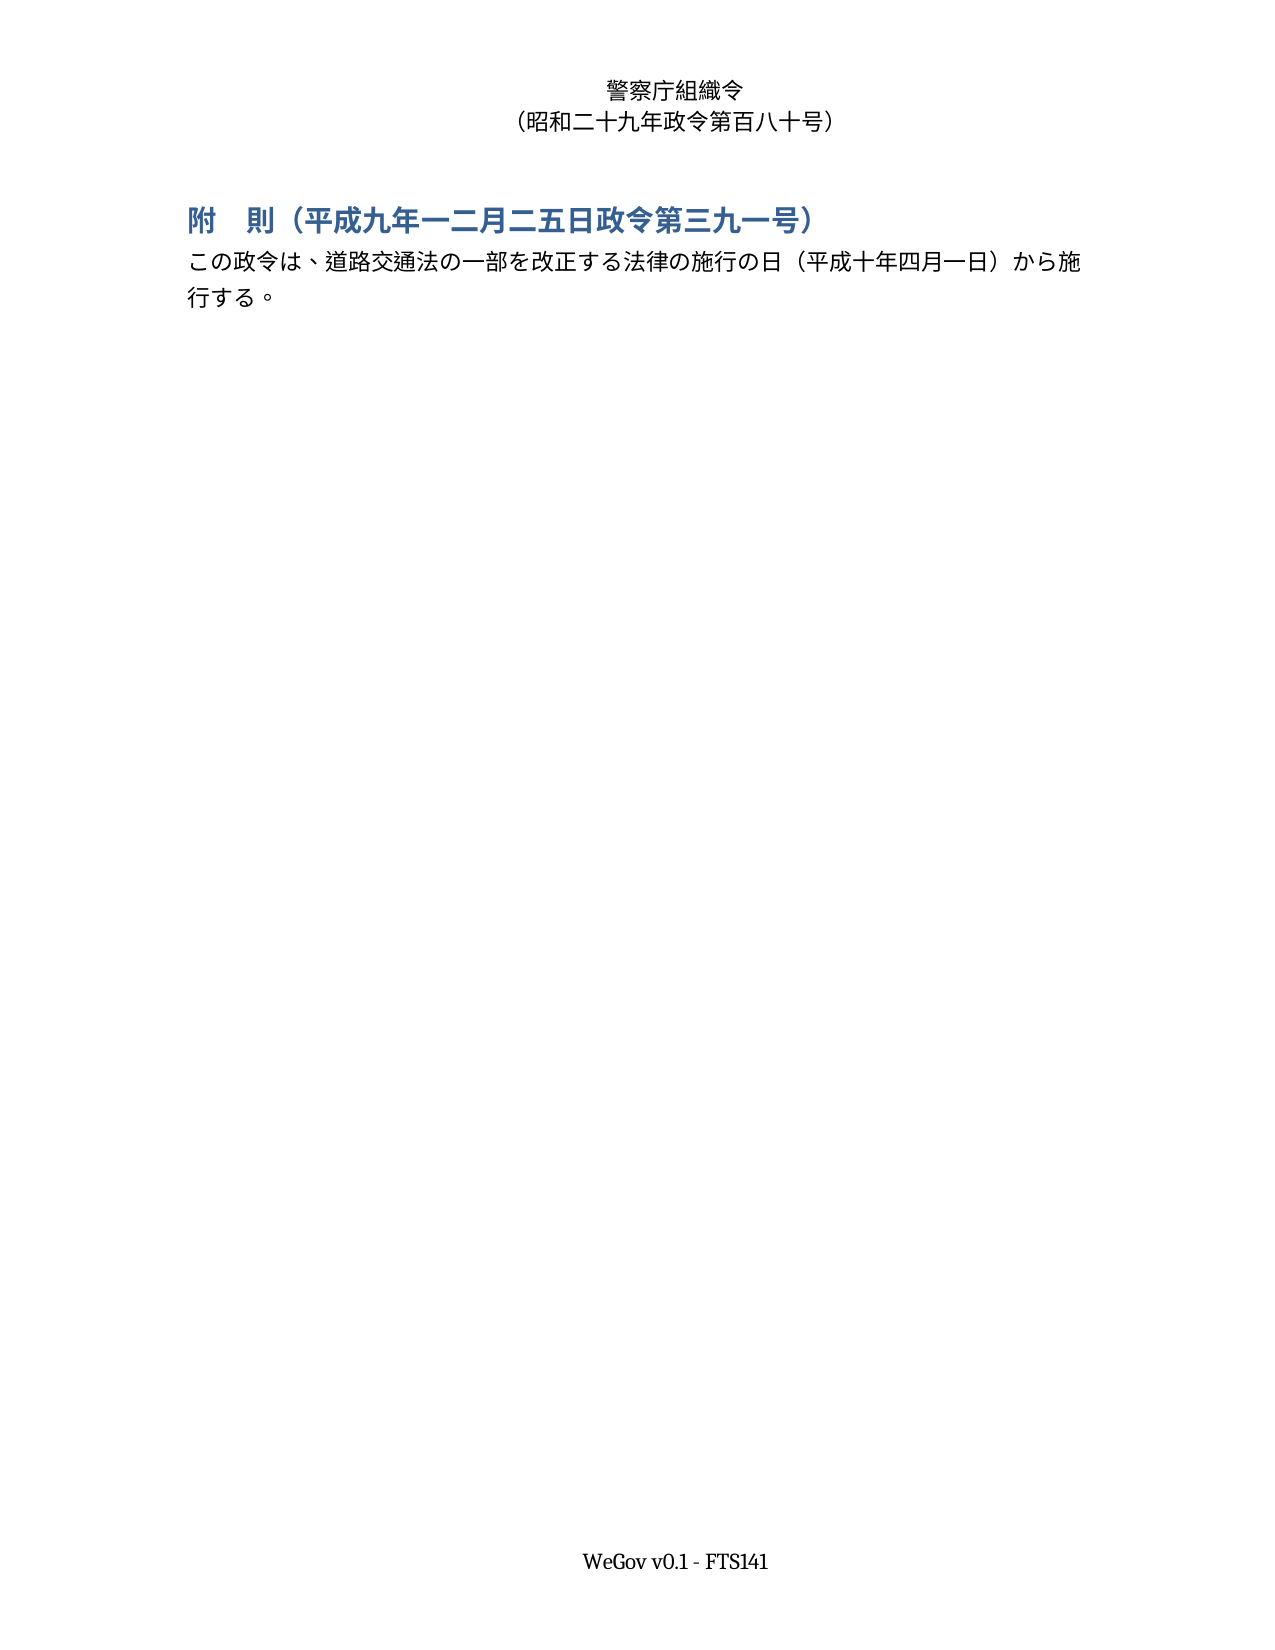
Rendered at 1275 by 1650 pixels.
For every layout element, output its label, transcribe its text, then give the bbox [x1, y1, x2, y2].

subtitle 附 則（平成九年一二月二五日政令第三九一号） [187, 200, 1087, 240]
text この政令は、道路交通法の一部を改正する法律の施行の日（平成十年四月一日）から施行する。 [187, 246, 1087, 313]
